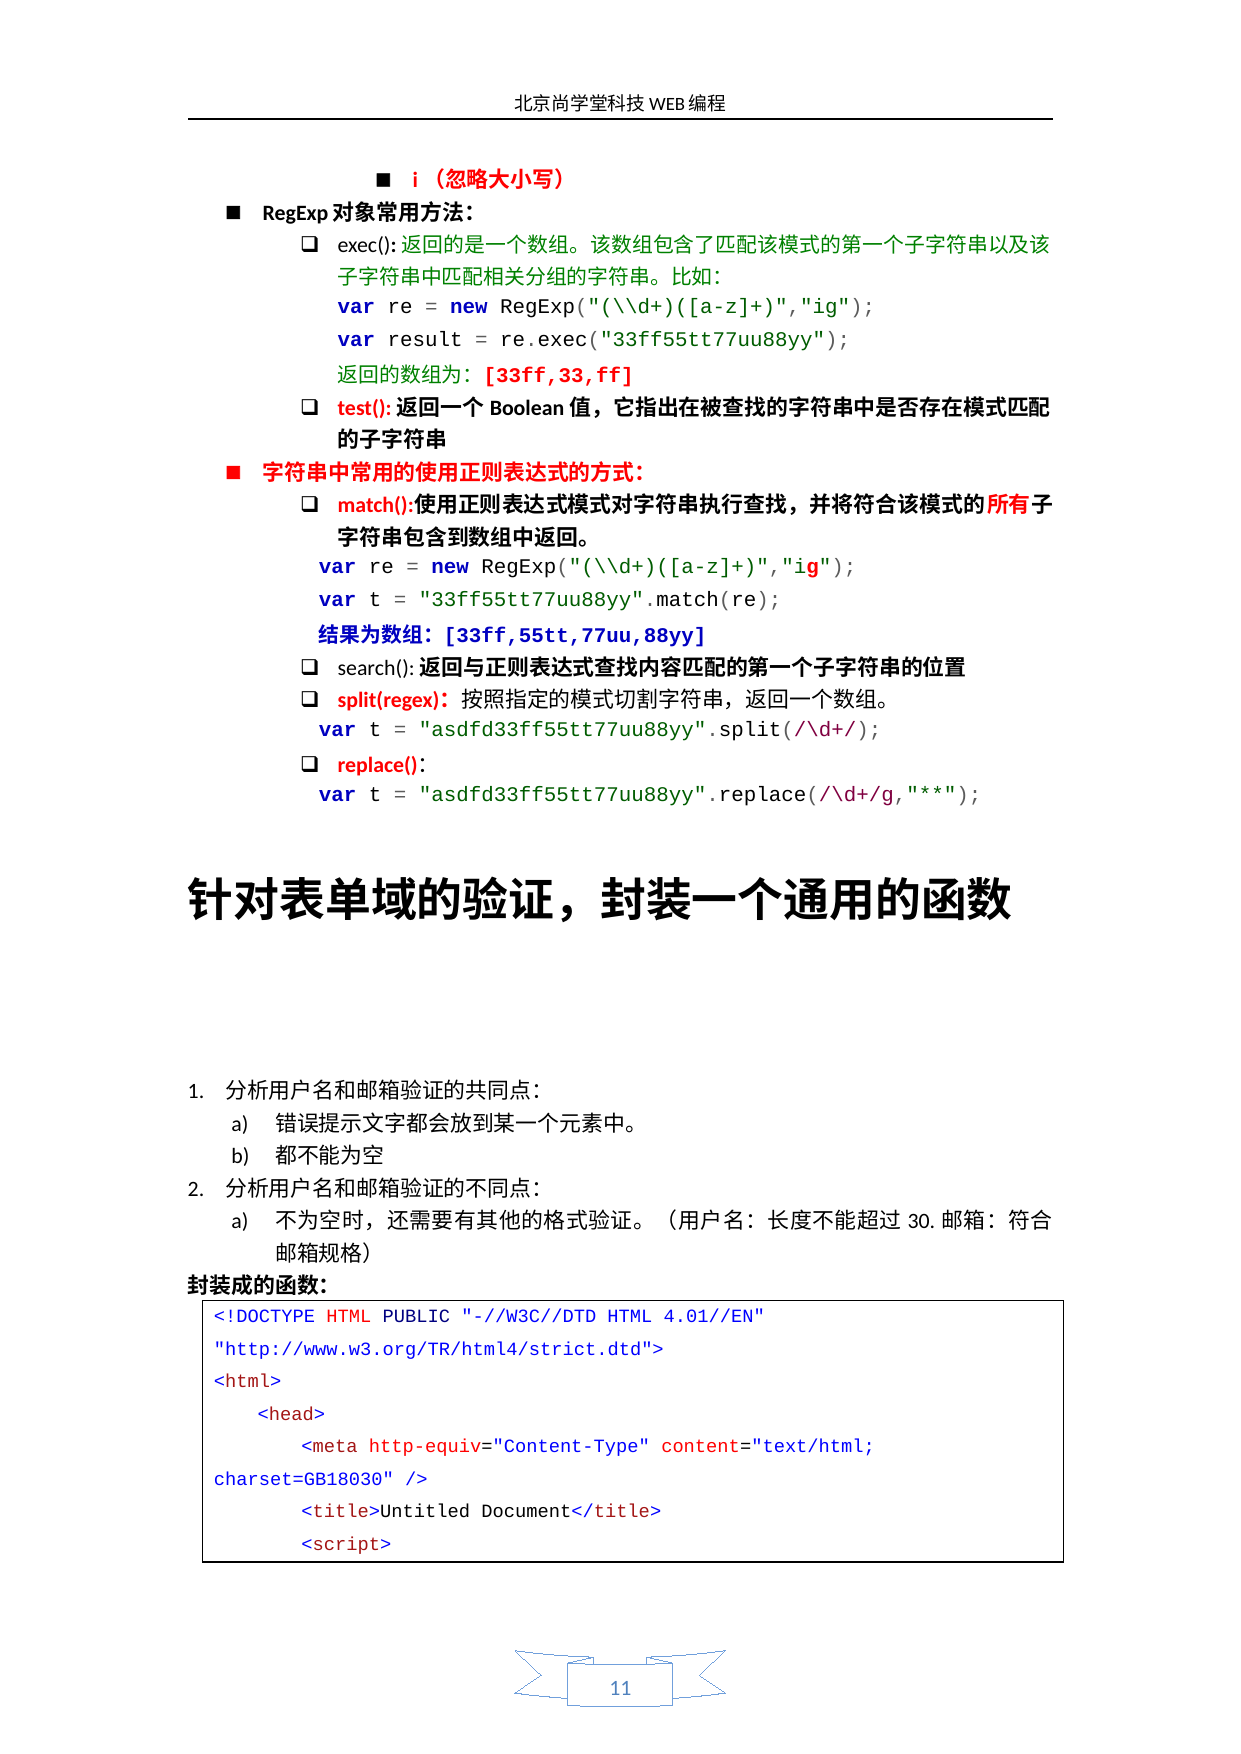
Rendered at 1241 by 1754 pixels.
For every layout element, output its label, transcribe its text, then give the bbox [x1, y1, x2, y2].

text var result = re.exec("33ff55tt77uu88yy"); [337, 324, 1053, 357]
list 分析用户名和邮箱验证的不同点： [187, 1170, 1053, 1203]
text var re = new RegExp("(\\d+)([a-z]+)","ig"); [337, 292, 1053, 324]
list exec(): 返回的是一个数组。该数组包含了匹配该模式的第一个子字符串以及该子字符串中匹配相关分组的字符串。比如： [300, 227, 1053, 292]
text 封装成的函数： [187, 1268, 1053, 1300]
list 不为空时，还需要有其他的格式验证。（用户名：长度不能超过30. 邮箱：符合邮箱规格） [231, 1203, 1053, 1268]
list RegExp对象常用方法： [225, 194, 1053, 227]
list 字符串中常用的使用正则表达式的方式： [225, 454, 1053, 487]
list split(regex)：按照指定的模式切割字符串，返回一个数组。 [300, 682, 1053, 714]
text var t = "asdfd33ff55tt77uu88yy".split(/\d+/); [319, 714, 1053, 747]
list replace()： [300, 747, 1053, 779]
list i （忽略大小写） [375, 162, 1053, 194]
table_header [203, 1301, 1063, 1561]
subtitle 针对表单域的验证，封装一个通用的函数 [187, 847, 1053, 945]
text 返回的数组为：[33ff,33,ff] [337, 357, 1053, 389]
text 结果为数组：[33ff,55tt,77uu,88yy] [319, 617, 1053, 649]
list 都不能为空 [231, 1138, 1053, 1170]
list 错误提示文字都会放到某一个元素中。 [231, 1105, 1053, 1138]
text var re = new RegExp("(\\d+)([a-z]+)","ig"); [319, 552, 1053, 584]
list test(): 返回一个 Boolean 值，它指出在被查找的字符串中是否存在模式匹配的子字符串 [300, 389, 1053, 454]
text var t = "33ff55tt77uu88yy".match(re); [319, 584, 1053, 617]
list search(): 返回与正则表达式查找内容匹配的第一个子字符串的位置 [300, 649, 1053, 682]
list match():使用正则表达式模式对字符串执行查找，并将符合该模式的所有子字符串包含到数组中返回。 [300, 487, 1053, 552]
list 分析用户名和邮箱验证的共同点： [187, 1073, 1053, 1105]
text var t = "asdfd33ff55tt77uu88yy".replace(/\d+/g,"**"); [319, 779, 1053, 812]
